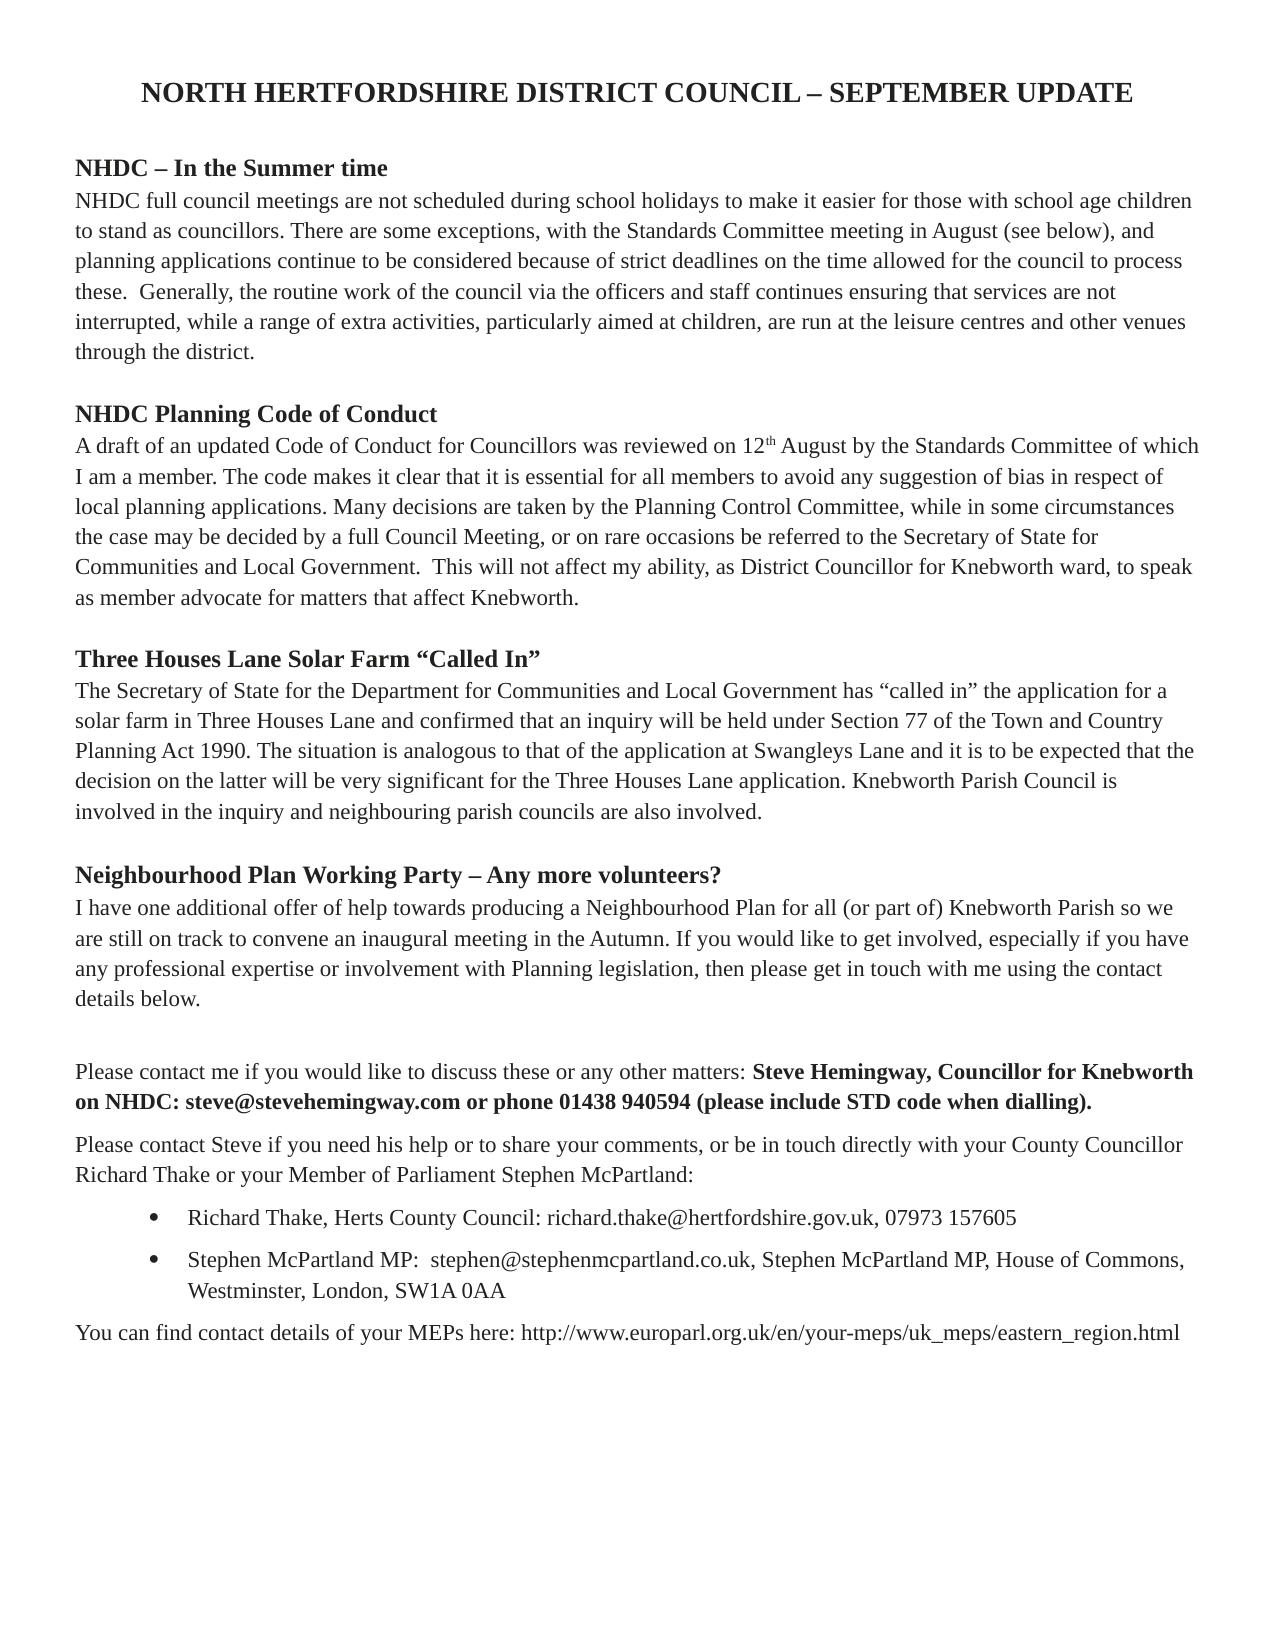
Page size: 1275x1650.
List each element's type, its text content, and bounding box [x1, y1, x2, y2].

text NORTH HERTFORDSHIRE DISTRICT COUNCIL – SEPTEMBER UPDATE [75, 75, 1200, 108]
text A draft of an updated Code of Conduct for Councillors was reviewed on 12th August by the Standards Committee of which I am a member. The code makes it clear that it is essential for all members to avoid any suggestion of bias in respect of local planning applications. Many decisions are taken by the Planning Control Committee, while in some circumstances the case may be decided by a full Council Meeting, or on rare occasions be referred to the Secretary of State for Communities and Local Government. This will not affect my ability, as District Councillor for Knebworth ward, to speak as member advocate for matters that affect Knebworth. [75, 432, 1200, 610]
text Neighbourhood Plan Working Party – Any more volunteers? [75, 861, 1200, 889]
text NHDC – In the Summer time [75, 153, 1200, 182]
text The Secretary of State for the Department for Communities and Local Government has “called in” the application for a solar farm in Three Houses Lane and confirmed that an inquiry will be held under Section 77 of the Town and Country Planning Act 1990. The situation is analogous to that of the application at Swangleys Lane and it is to be expected that the decision on the latter will be very significant for the Three Houses Lane application. Knebworth Parish Council is involved in the inquiry and neighbouring parish councils are also involved. [75, 677, 1200, 824]
text Please contact Steve if you need his help or to share your comments, or be in touch directly with your County Councillor Richard Thake or your Member of Parliament Stephen McPartland: [75, 1131, 1200, 1187]
list Stephen McPartland MP: stephen@stephenmcpartland.co.uk, Stephen McPartland MP, House of Commons, Westminster, London, SW1A 0AA [150, 1247, 1200, 1303]
text Please contact me if you would like to discuss these or any other matters: Steve Hemingway, Councillor for Knebworth on NHDC: steve@stevehemingway.com or phone 01438 940594 (please include STD code when dialling). [75, 1058, 1200, 1114]
list Richard Thake, Herts County Council: richard.thake@hertfordshire.gov.uk, 07973 157605 [150, 1204, 1200, 1230]
text I have one additional offer of help towards producing a Neighbourhood Plan for all (or part of) Knebworth Parish so we are still on track to convene an inaugural meeting in the Autumn. If you would like to get involved, especially if you have any professional expertise or involvement with Planning legislation, then please get in touch with me using the contact details below. [75, 894, 1200, 1011]
text You can find contact details of your MEPs here: http://www.europarl.org.uk/en/your-meps/uk_meps/eastern_region.html [75, 1319, 1200, 1346]
text NHDC full council meetings are not scheduled during school holidays to make it easier for those with school age children to stand as councillors. There are some exceptions, with the Standards Committee meeting in August (see below), and planning applications continue to be considered because of strict deadlines on the time allowed for the council to process these. Generally, the routine work of the council via the officers and staff continues ensuring that services are not interrupted, while a range of extra activities, particularly aimed at children, are run at the leisure centres and other venues through the district. [75, 187, 1200, 364]
text Three Houses Lane Solar Farm “Called In” [75, 644, 1200, 673]
text NHDC Planning Code of Conduct [75, 399, 1200, 427]
